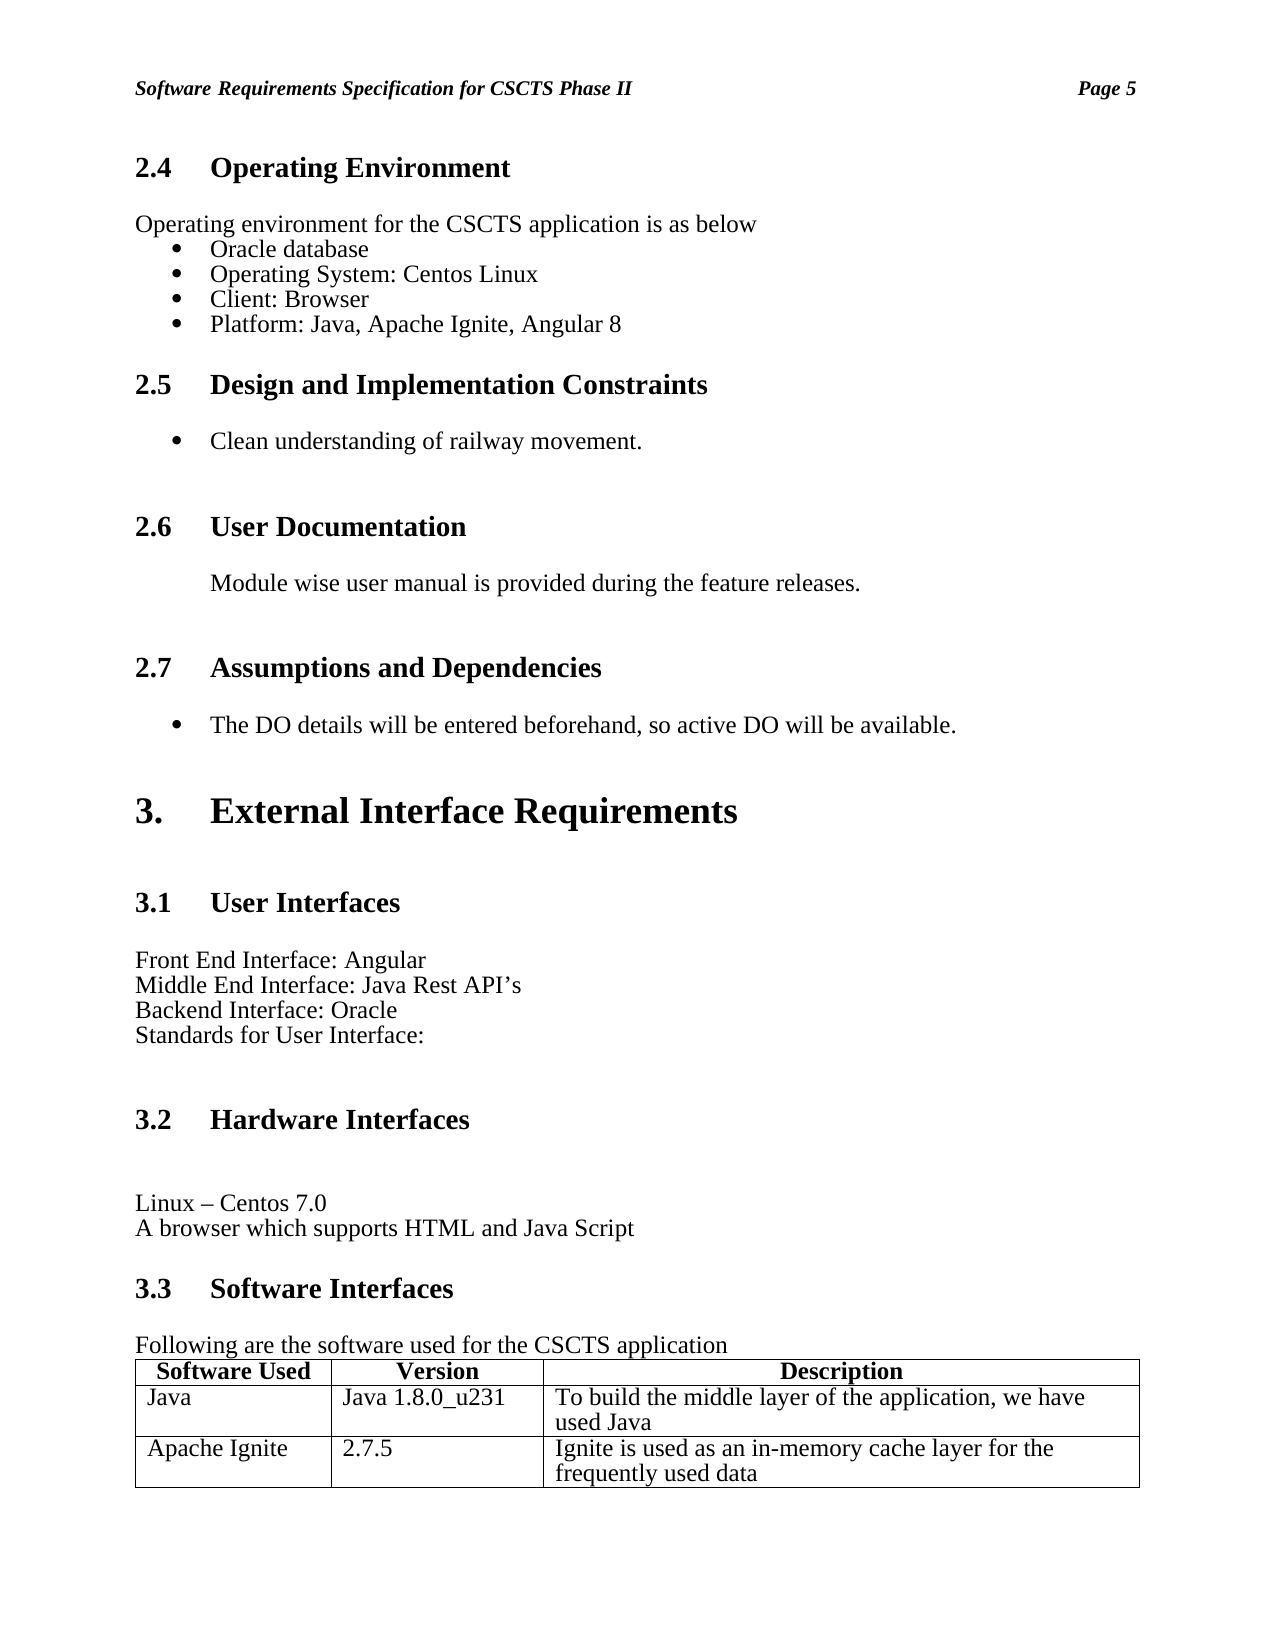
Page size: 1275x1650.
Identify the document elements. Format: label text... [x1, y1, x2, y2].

table_cell Ignite is used as an in-memory cache layer for the frequently used data [544, 1437, 1139, 1487]
text Following are the software used for the CSCTS application [135, 1333, 1140, 1358]
text Linux – Centos 7.0 [135, 1192, 1140, 1217]
table_cell To build the middle layer of the application, we have used Java [544, 1386, 1139, 1436]
text Operating environment for the CSCTS application is as below [135, 213, 1140, 238]
text Front End Interface: Angular [135, 948, 1140, 973]
table_cell Java [136, 1386, 331, 1436]
subtitle Design and Implementation Constraints [135, 367, 1140, 400]
subtitle User Documentation [135, 509, 1140, 542]
text Backend Interface: Oracle [135, 998, 1140, 1023]
subtitle Operating Environment [135, 150, 1140, 183]
text A browser which supports HTML and Java Script [135, 1217, 1140, 1242]
list Oracle database [172, 238, 1140, 263]
list Platform: Java, Apache Ignite, Angular 8 [172, 313, 1140, 338]
table_header Version [332, 1360, 543, 1384]
list Operating System: Centos Linux [172, 263, 1140, 288]
subtitle Assumptions and Dependencies [135, 651, 1140, 684]
table_header Description [544, 1360, 1139, 1384]
table_cell 2.7.5 [332, 1437, 543, 1487]
list Client: Browser [172, 288, 1140, 313]
subtitle Software Interfaces [135, 1271, 1140, 1304]
text Module wise user manual is provided during the feature releases. [135, 571, 1140, 596]
text Middle End Interface: Java Rest API’s [135, 973, 1140, 998]
text Standards for User Interface: [135, 1023, 1140, 1048]
table_header Software Used [136, 1360, 331, 1384]
subtitle User Interfaces [135, 886, 1140, 919]
list Clean understanding of railway movement. [172, 429, 1140, 454]
table_cell Java 1.8.0_u231 [332, 1386, 543, 1436]
subtitle Hardware Interfaces [135, 1102, 1140, 1136]
subtitle External Interface Requirements [135, 788, 1140, 831]
table_cell Apache Ignite [136, 1437, 331, 1487]
list The DO details will be entered beforehand, so active DO will be available. [172, 713, 1140, 738]
